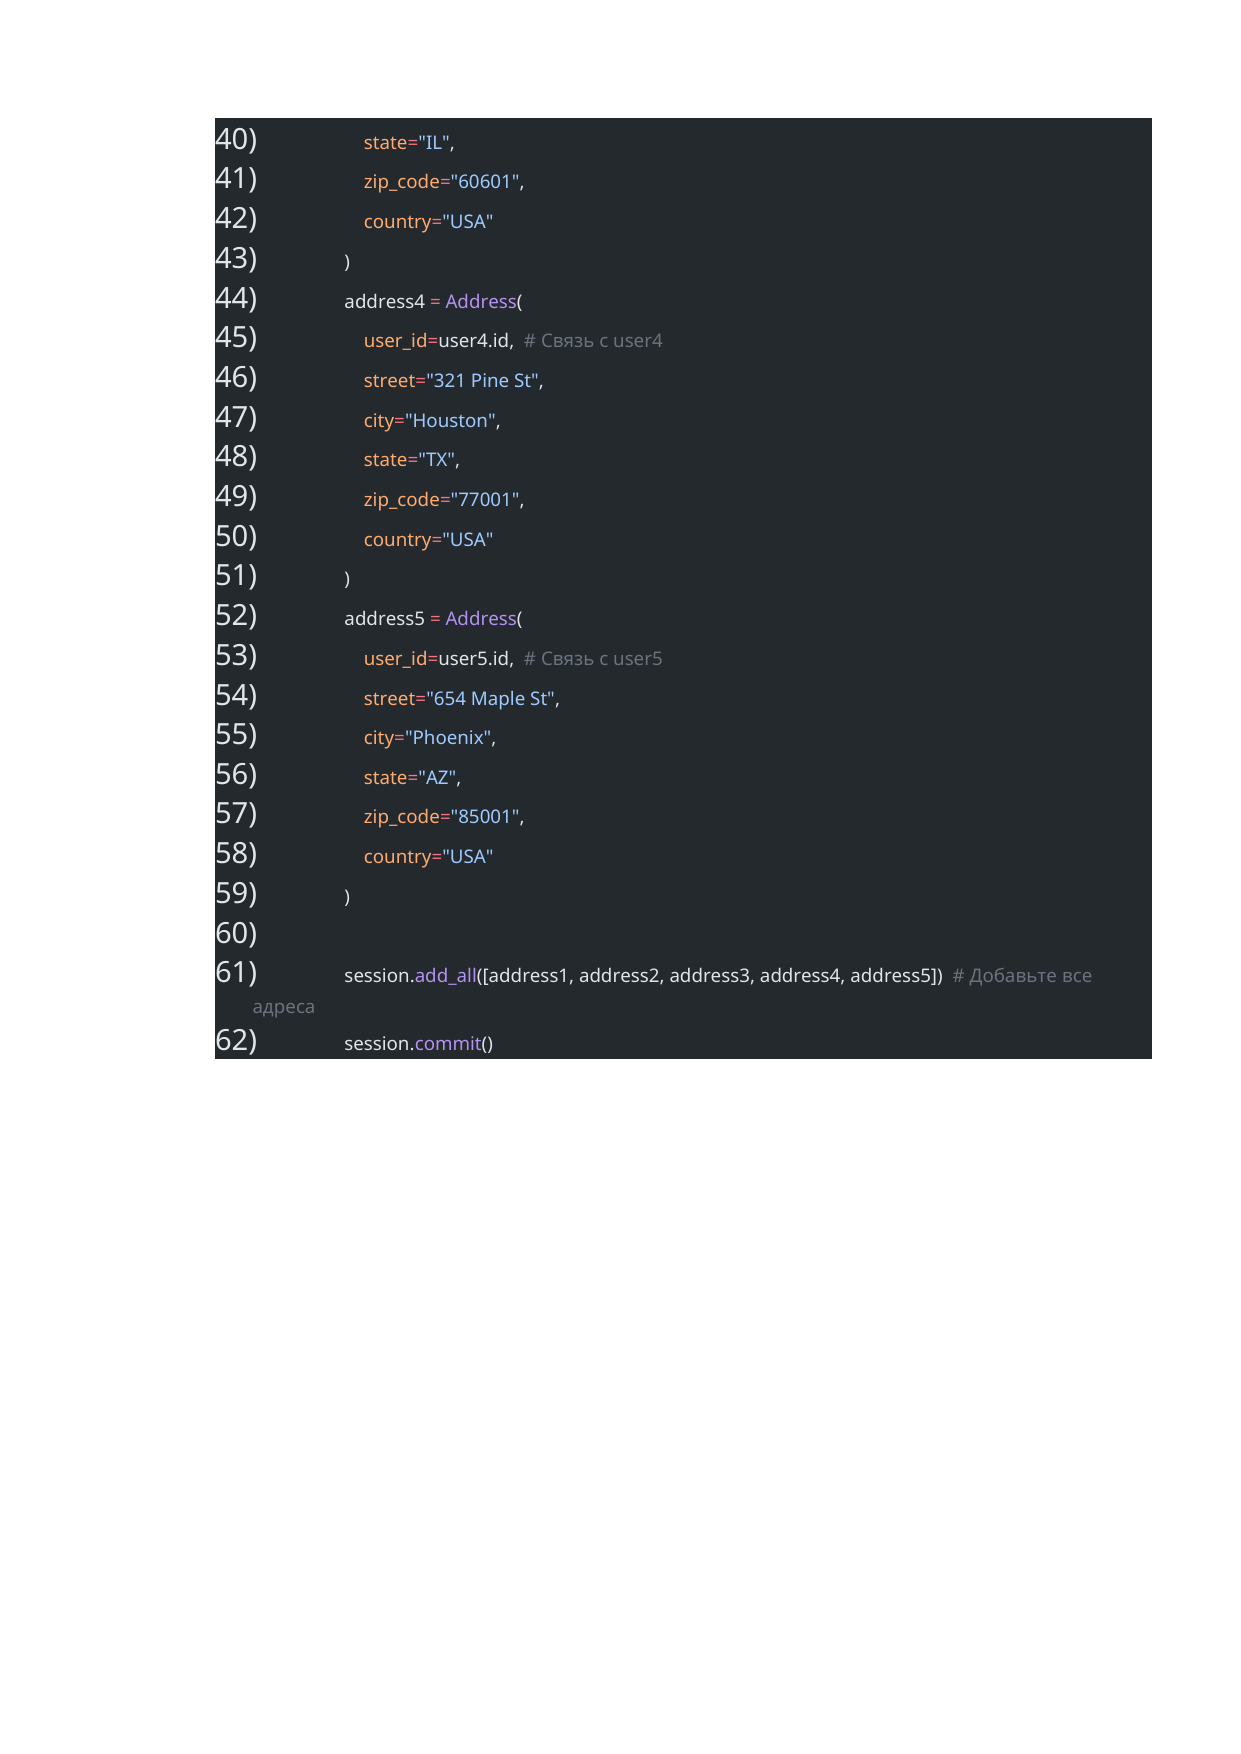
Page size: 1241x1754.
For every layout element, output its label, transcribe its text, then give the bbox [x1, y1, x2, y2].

list state="AZ", [215, 753, 1152, 793]
list zip_code="85001", [215, 793, 1152, 832]
list state="TX", [215, 436, 1152, 475]
list country="USA" [215, 515, 1152, 555]
list country="USA" [215, 832, 1152, 872]
list city="Phoenix", [215, 713, 1152, 753]
list city="Houston", [215, 396, 1152, 436]
list session.add_all([address1, address2, address3, address4, address5]) # Добавьте все адреса [215, 952, 1152, 1019]
list address5 = Address( [215, 594, 1152, 634]
list street="654 Maple St", [215, 674, 1152, 713]
list state="IL", [215, 118, 1152, 158]
list user_id=user4.id, # Связь с user4 [215, 317, 1152, 356]
list country="USA" [215, 197, 1152, 237]
list address4 = Address( [215, 277, 1152, 317]
list ) [215, 872, 1152, 912]
list zip_code="60601", [215, 158, 1152, 197]
list ) [215, 237, 1152, 277]
list ) [215, 555, 1152, 594]
list zip_code="77001", [215, 475, 1152, 515]
list street="321 Pine St", [215, 356, 1152, 396]
list session.commit() [215, 1019, 1152, 1059]
list user_id=user5.id, # Связь с user5 [215, 634, 1152, 674]
